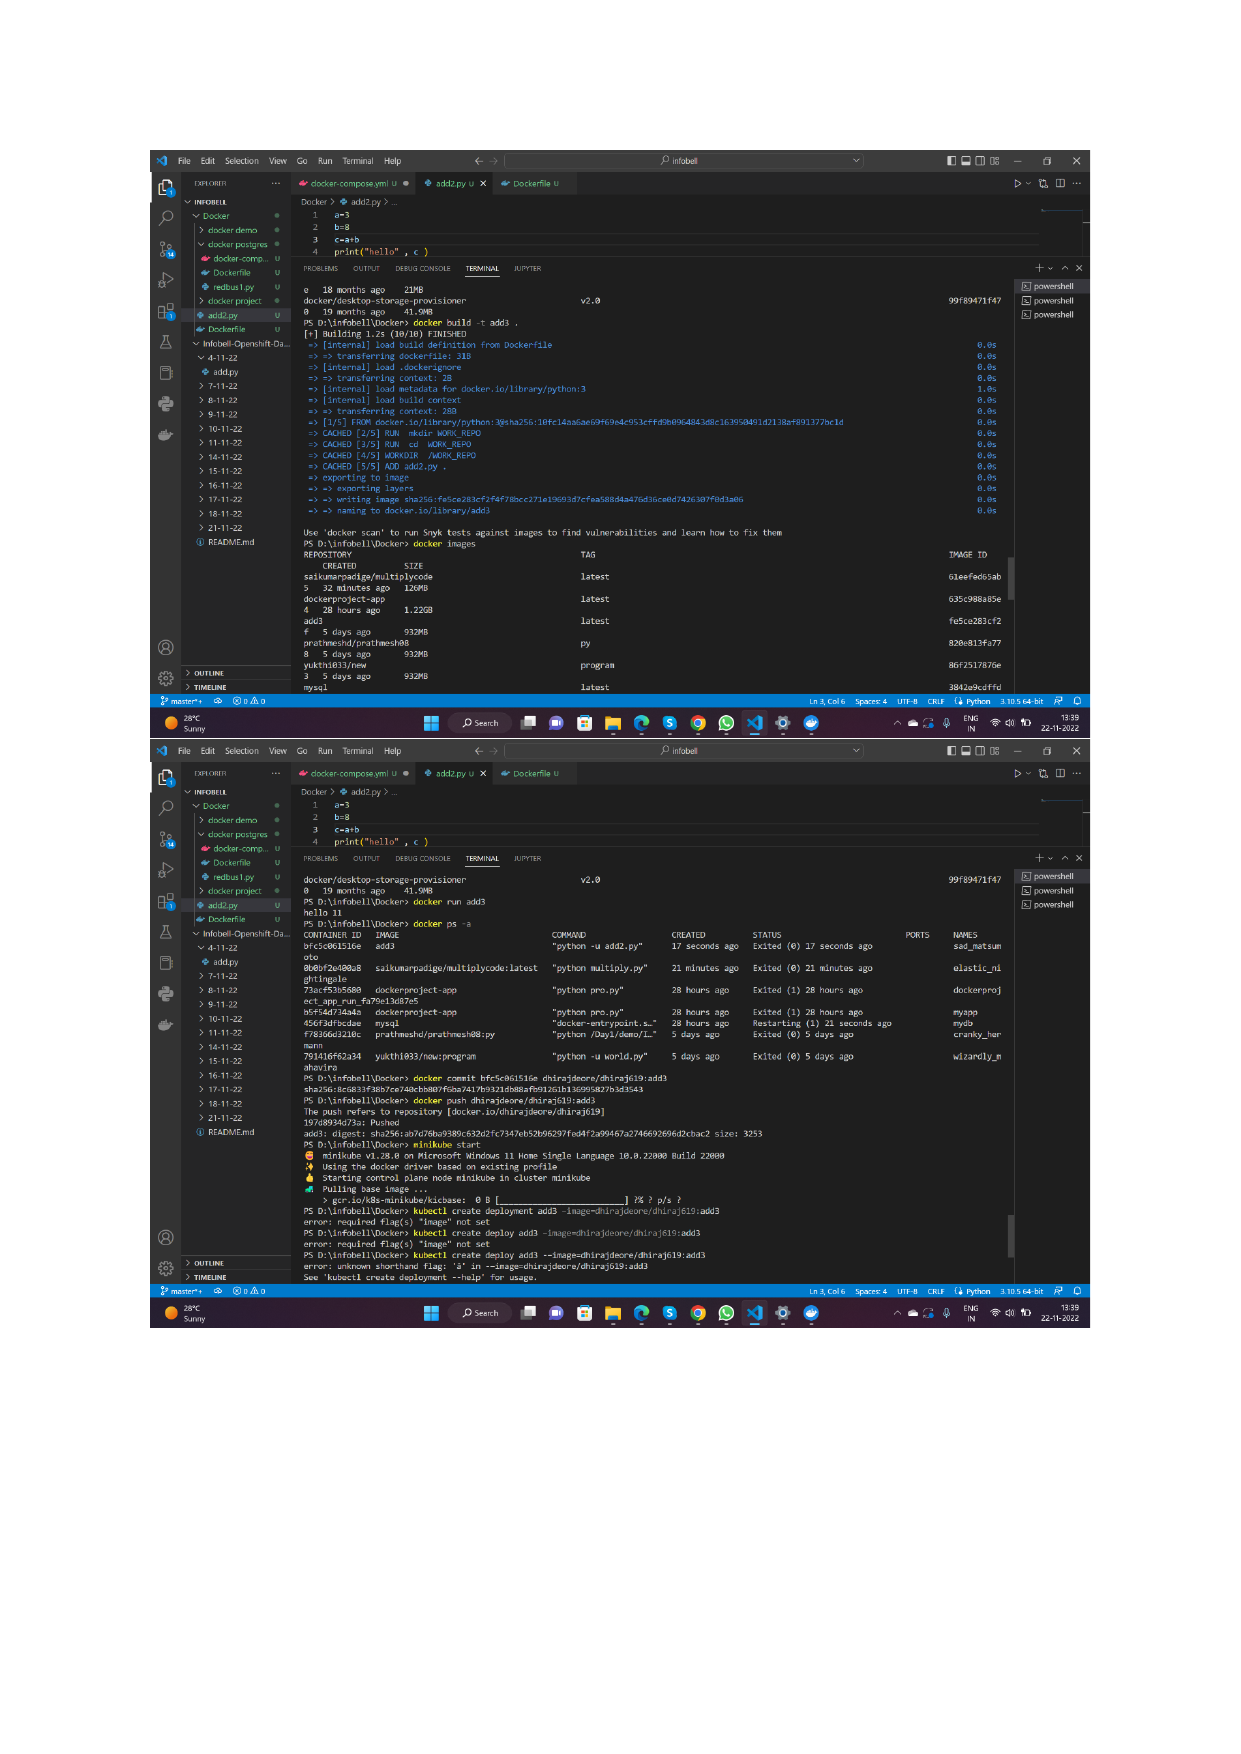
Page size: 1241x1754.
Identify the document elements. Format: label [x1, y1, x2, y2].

picture [150, 739, 1091, 1328]
picture [150, 150, 1091, 738]
